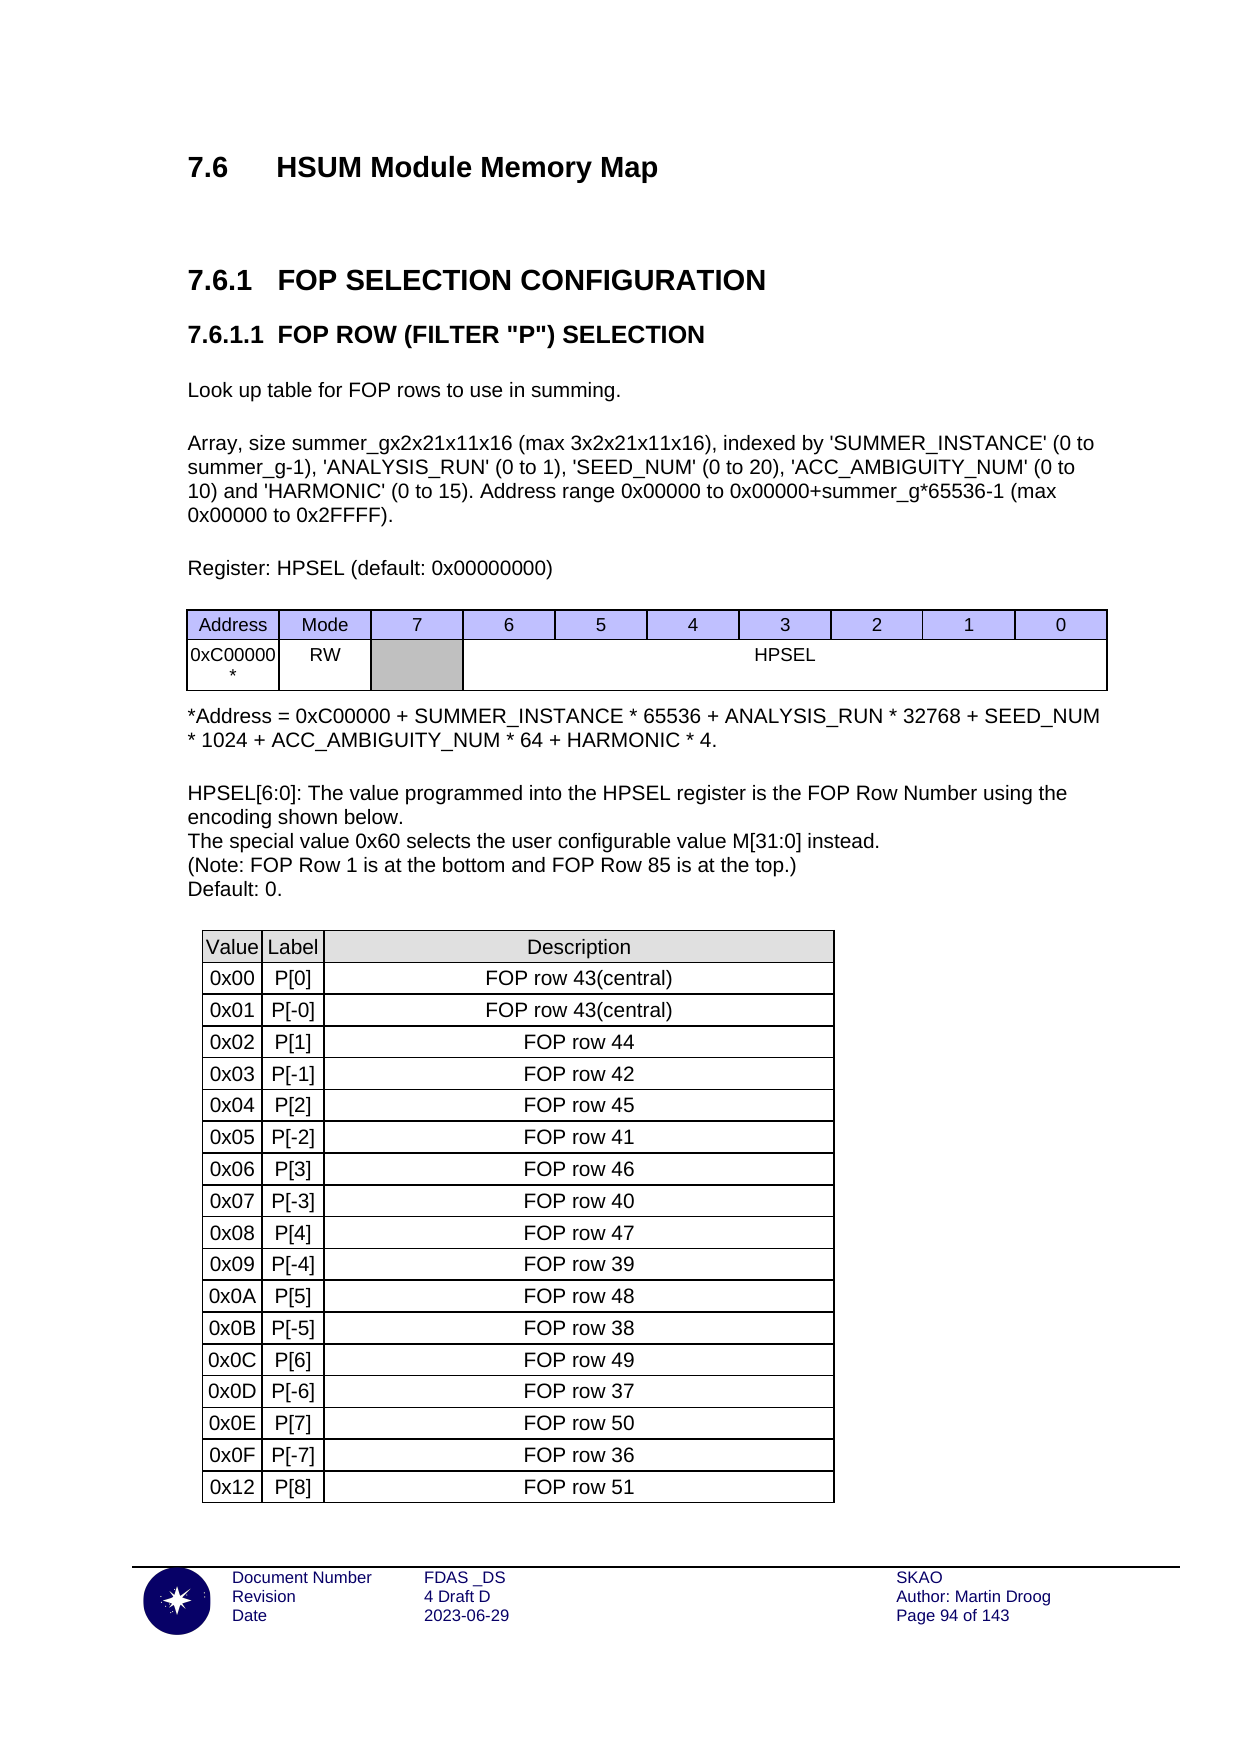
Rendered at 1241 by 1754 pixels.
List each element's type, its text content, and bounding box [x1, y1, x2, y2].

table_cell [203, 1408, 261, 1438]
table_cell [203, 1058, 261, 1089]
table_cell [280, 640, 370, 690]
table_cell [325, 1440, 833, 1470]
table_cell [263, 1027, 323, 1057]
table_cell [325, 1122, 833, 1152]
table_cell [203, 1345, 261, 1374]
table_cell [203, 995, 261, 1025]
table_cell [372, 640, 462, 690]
picture [143, 1567, 211, 1635]
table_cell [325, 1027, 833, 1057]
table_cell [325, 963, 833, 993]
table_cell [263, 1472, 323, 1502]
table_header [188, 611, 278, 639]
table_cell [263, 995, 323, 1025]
text Register: HPSEL (default: 0x00000000) [187, 556, 1107, 580]
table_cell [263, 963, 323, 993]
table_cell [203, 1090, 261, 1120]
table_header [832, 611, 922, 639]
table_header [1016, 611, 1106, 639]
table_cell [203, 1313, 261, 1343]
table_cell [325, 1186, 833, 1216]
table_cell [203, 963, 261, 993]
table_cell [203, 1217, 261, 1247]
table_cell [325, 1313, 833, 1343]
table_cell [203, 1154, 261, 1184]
text *Address = 0xC00000 + SUMMER_INSTANCE * 65536 + ANALYSIS_RUN * 32768 + SEED_NUM * 1024 + ACC_AMBIGUITY_NUM * 64 + HARMONIC * 4. [187, 704, 1107, 752]
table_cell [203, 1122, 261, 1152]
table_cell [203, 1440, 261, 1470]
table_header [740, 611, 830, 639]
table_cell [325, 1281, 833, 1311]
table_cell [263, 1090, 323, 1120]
text Look up table for FOP rows to use in summing. [187, 378, 1107, 402]
subtitle FOP ROW (FILTER "P") SELECTION [187, 320, 1107, 349]
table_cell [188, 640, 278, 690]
subtitle HSUM Module Memory Map [187, 150, 1107, 183]
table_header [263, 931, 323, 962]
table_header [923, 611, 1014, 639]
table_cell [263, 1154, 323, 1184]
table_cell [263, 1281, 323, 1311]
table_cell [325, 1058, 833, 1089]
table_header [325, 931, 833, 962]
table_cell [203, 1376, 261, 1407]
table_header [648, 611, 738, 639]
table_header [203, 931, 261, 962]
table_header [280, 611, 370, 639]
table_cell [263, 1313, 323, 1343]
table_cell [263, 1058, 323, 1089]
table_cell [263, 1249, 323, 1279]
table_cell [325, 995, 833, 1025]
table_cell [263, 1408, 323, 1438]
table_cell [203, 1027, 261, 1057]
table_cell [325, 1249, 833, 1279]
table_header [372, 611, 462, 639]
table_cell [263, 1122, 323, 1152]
text Array, size summer_gx2x21x11x16 (max 3x2x21x11x16), indexed by 'SUMMER_INSTANCE' (0 to summer_g-1), 'ANALYSIS_RUN' (0 to 1), 'SEED_NUM' (0 to 20), 'ACC_AMBIGUITY_NUM' (0 to 10) and 'HARMONIC' (0 to 15). Address range 0x00000 to 0x00000+summer_g*65536-1 (max 0x00000 to 0x2FFFF). [187, 431, 1107, 527]
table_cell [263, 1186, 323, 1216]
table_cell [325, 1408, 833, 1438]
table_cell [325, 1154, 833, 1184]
subtitle FOP SELECTION CONFIGURATION [187, 270, 1107, 295]
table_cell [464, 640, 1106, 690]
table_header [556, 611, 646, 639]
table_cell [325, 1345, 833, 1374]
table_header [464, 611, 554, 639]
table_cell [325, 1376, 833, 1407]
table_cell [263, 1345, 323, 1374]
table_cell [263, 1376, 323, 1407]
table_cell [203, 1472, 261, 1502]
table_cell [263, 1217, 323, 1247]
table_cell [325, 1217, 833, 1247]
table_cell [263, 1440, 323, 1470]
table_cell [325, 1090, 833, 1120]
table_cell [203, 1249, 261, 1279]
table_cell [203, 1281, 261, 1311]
text HPSEL[6:0]: The value programmed into the HPSEL register is the FOP Row Number using the encoding shown below. The special value 0x60 selects the user configurable value M[31:0] instead. (Note: FOP Row 1 is at the bottom and FOP Row 85 is at the top.) Default: 0. [187, 781, 1107, 901]
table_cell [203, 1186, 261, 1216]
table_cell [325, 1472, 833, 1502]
